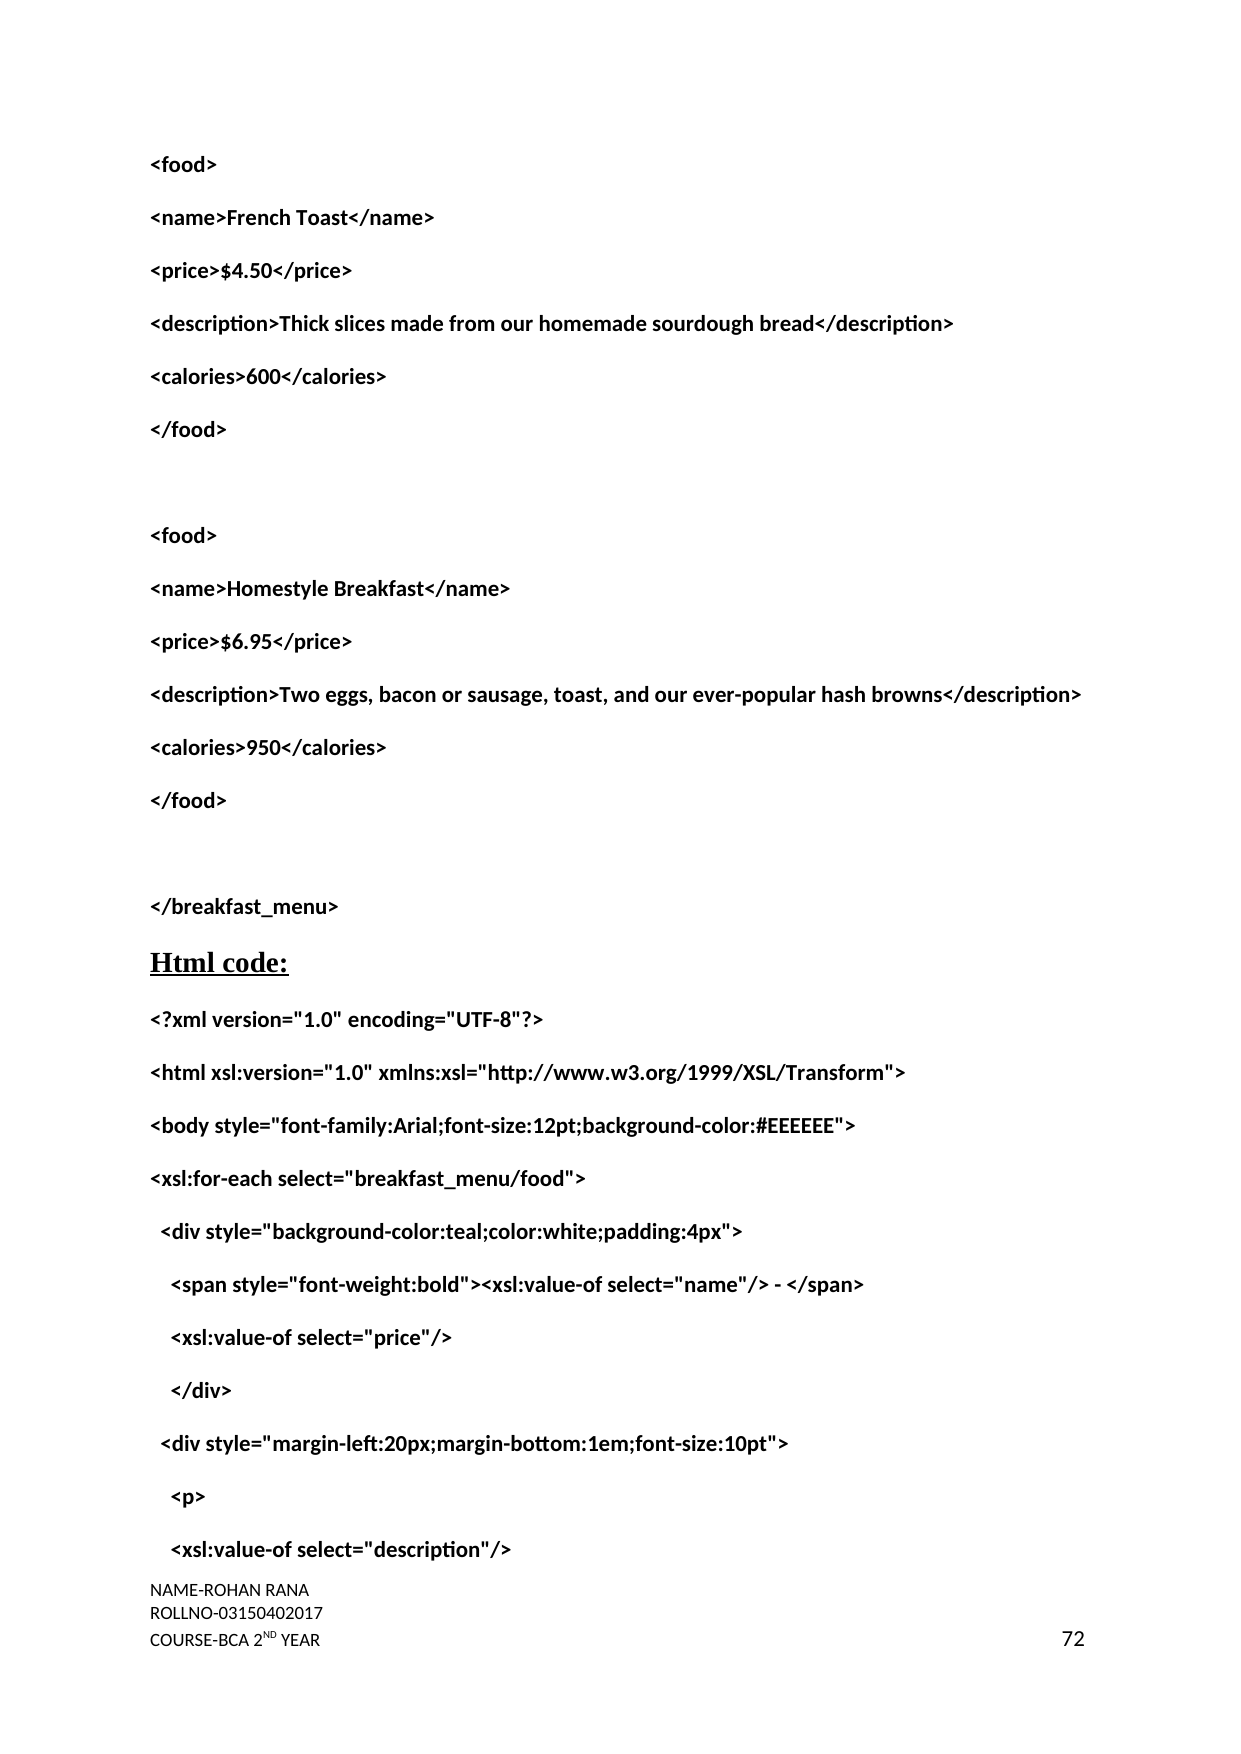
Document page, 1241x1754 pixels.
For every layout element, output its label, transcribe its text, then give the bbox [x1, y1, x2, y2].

text <span style="font-weight:bold"><xsl:value-of select="name"/> - </span> [150, 1270, 1090, 1298]
text <?xml version="1.0" encoding="UTF-8"?> [150, 1005, 1090, 1033]
text Html code: [150, 945, 1090, 979]
text <xsl:value-of select="description"/> [150, 1535, 1090, 1563]
text <div style="background-color:teal;color:white;padding:4px"> [150, 1217, 1090, 1245]
text <description>Two eggs, bacon or sausage, toast, and our ever-popular hash browns</description> [150, 680, 1090, 708]
text </breakfast_menu> [150, 892, 1090, 920]
text <price>$6.95</price> [150, 627, 1090, 655]
text </div> [150, 1376, 1090, 1404]
text <description>Thick slices made from our homemade sourdough bread</description> [150, 309, 1090, 337]
text <name>Homestyle Breakfast</name> [150, 574, 1090, 602]
text <name>French Toast</name> [150, 203, 1090, 231]
text <food> [150, 521, 1090, 549]
text <div style="margin-left:20px;margin-bottom:1em;font-size:10pt"> [150, 1429, 1090, 1457]
text </food> [150, 786, 1090, 814]
text <p> [150, 1482, 1090, 1510]
text </food> [150, 415, 1090, 443]
text <food> [150, 150, 1090, 178]
text <body style="font-family:Arial;font-size:12pt;background-color:#EEEEEE"> [150, 1111, 1090, 1139]
text <xsl:for-each select="breakfast_menu/food"> [150, 1164, 1090, 1192]
text <price>$4.50</price> [150, 256, 1090, 284]
text <calories>950</calories> [150, 733, 1090, 761]
text <xsl:value-of select="price"/> [150, 1323, 1090, 1351]
text <calories>600</calories> [150, 362, 1090, 390]
text <html xsl:version="1.0" xmlns:xsl="http://www.w3.org/1999/XSL/Transform"> [150, 1058, 1090, 1086]
